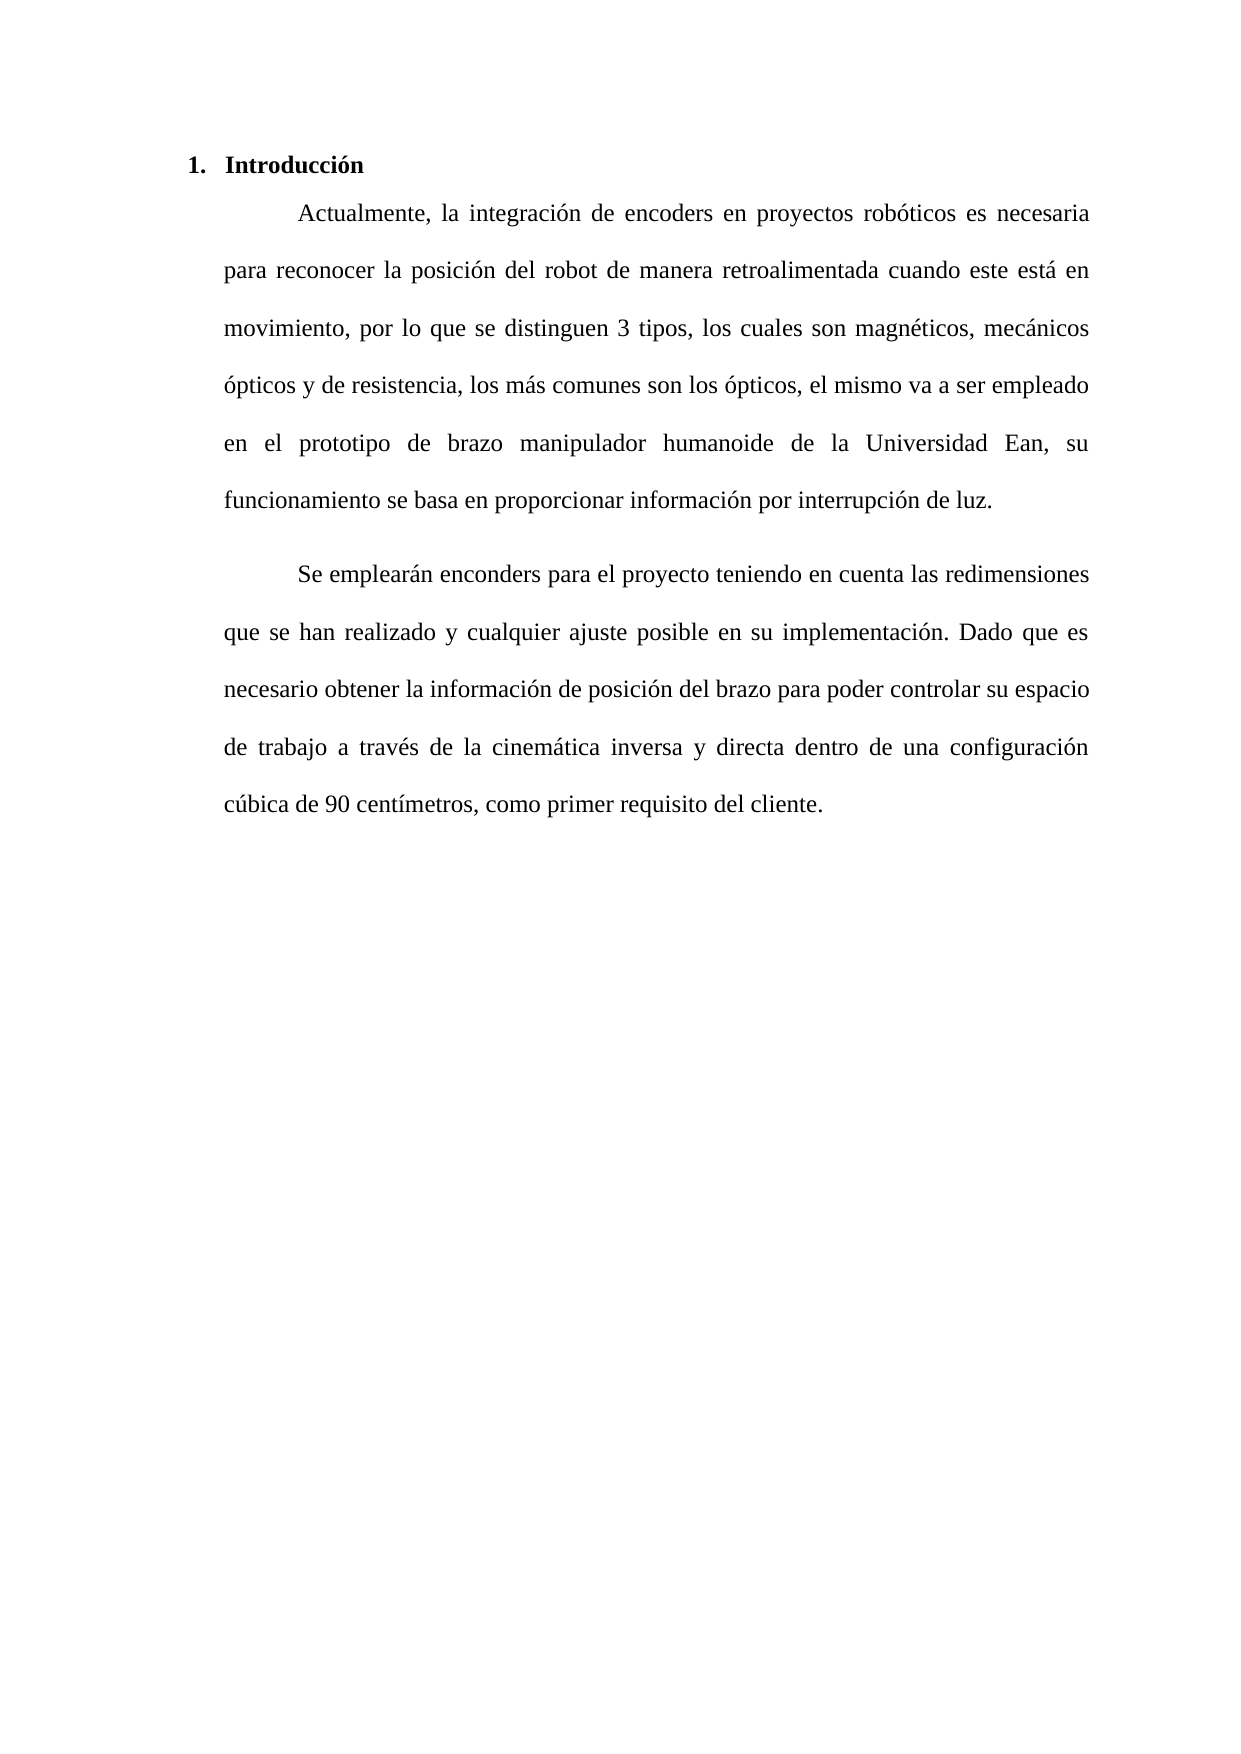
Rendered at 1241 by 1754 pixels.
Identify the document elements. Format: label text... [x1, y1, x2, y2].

text Se emplearán enconders para el proyecto teniendo en cuenta las redimensiones que se han realizado y cualquier ajuste posible en su implementación. Dado que es necesario obtener la información de posición del brazo para poder controlar su espacio de trabajo a través de la cinemática inversa y directa dentro de una configuración cúbica de 90 centímetros, como primer requisito del cliente. [224, 559, 1090, 818]
list Introducción [187, 150, 1090, 179]
text Actualmente, la integración de encoders en proyectos robóticos es necesaria para reconocer la posición del robot de manera retroalimentada cuando este está en movimiento, por lo que se distinguen 3 tipos, los cuales son magnéticos, mecánicos ópticos y de resistencia, los más comunes son los ópticos, el mismo va a ser empleado en el prototipo de brazo manipulador humanoide de la Universidad Ean, su funcionamiento se basa en proporcionar información por interrupción de luz. [224, 198, 1090, 514]
